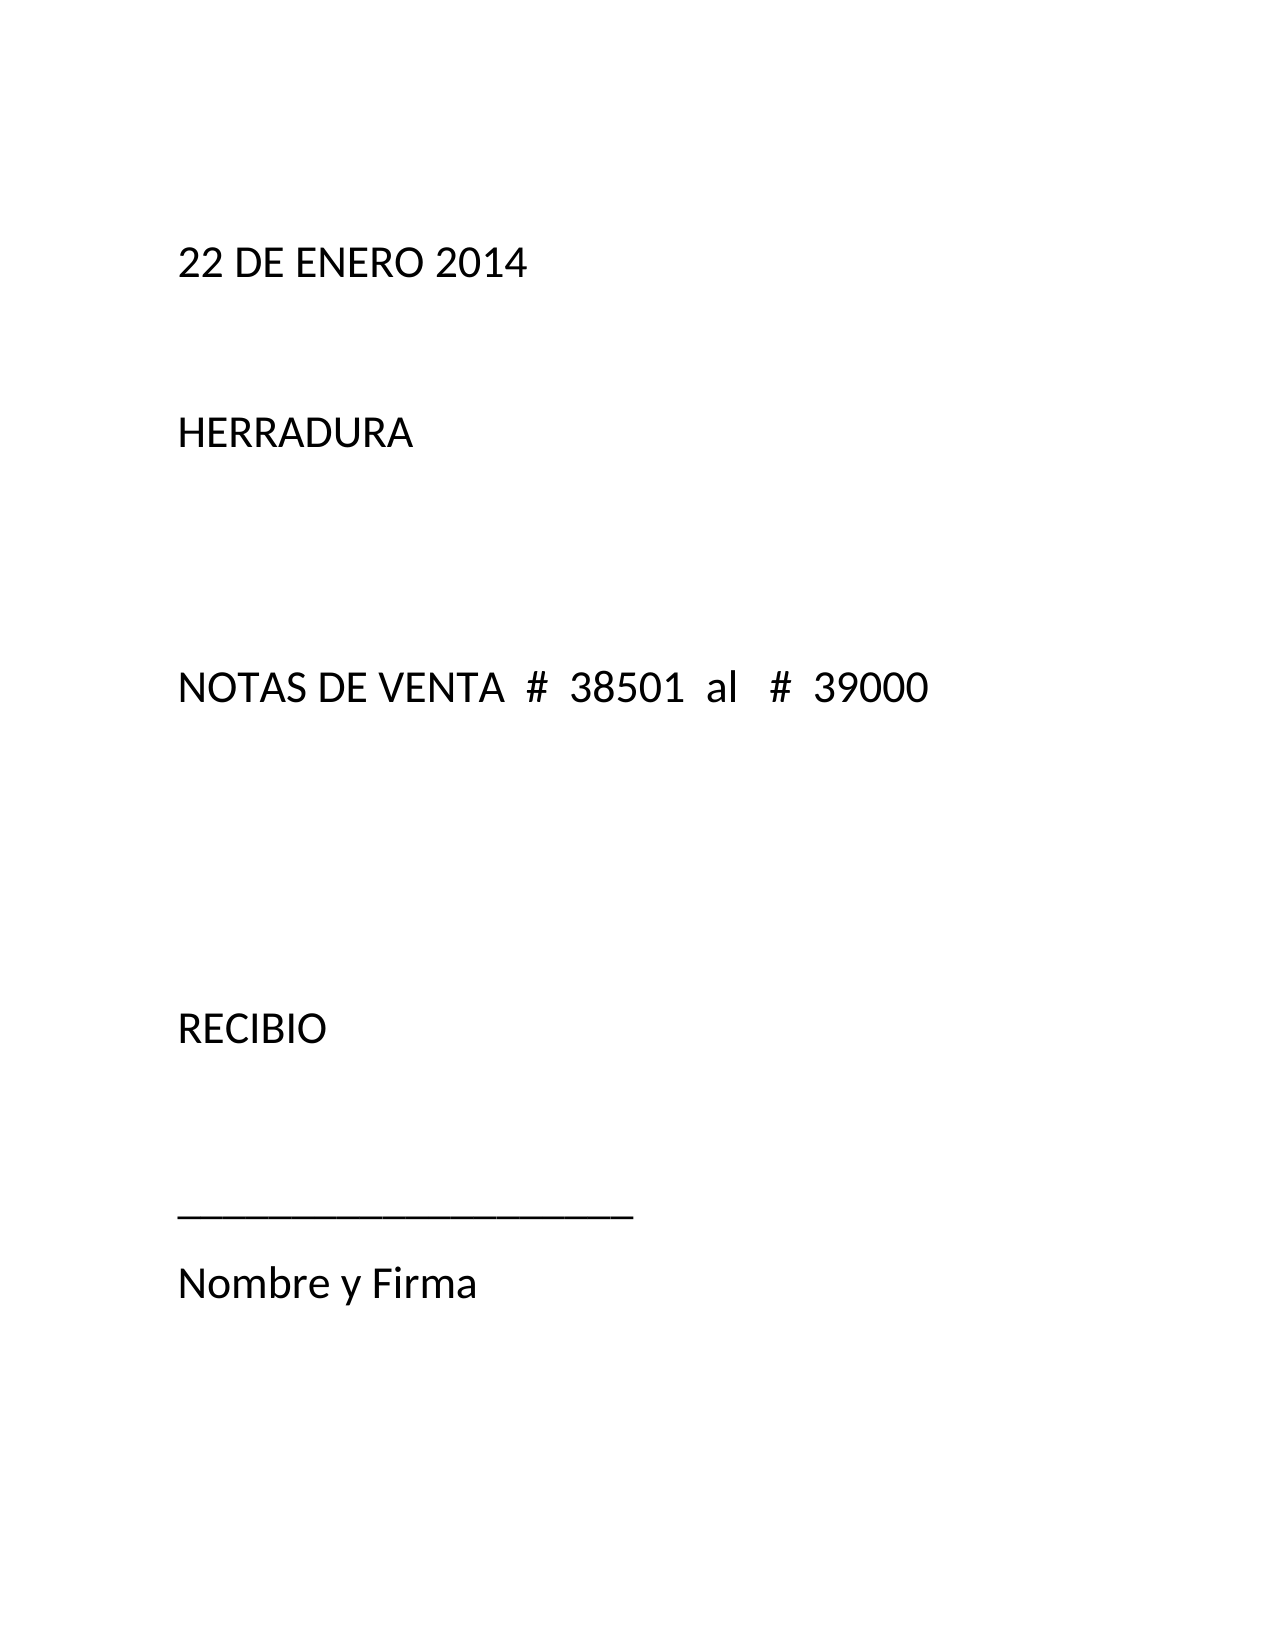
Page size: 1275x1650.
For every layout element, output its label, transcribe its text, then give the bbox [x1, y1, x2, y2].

text ____________________ [177, 1169, 1098, 1225]
text RECIBIO [177, 999, 1098, 1054]
text NOTAS DE VENTA # 38501 al # 39000 [177, 658, 1098, 714]
text Nombre y Firma [177, 1254, 1098, 1310]
text 22 DE ENERO 2014 [177, 233, 1098, 289]
text HERRADURA [177, 403, 1098, 459]
